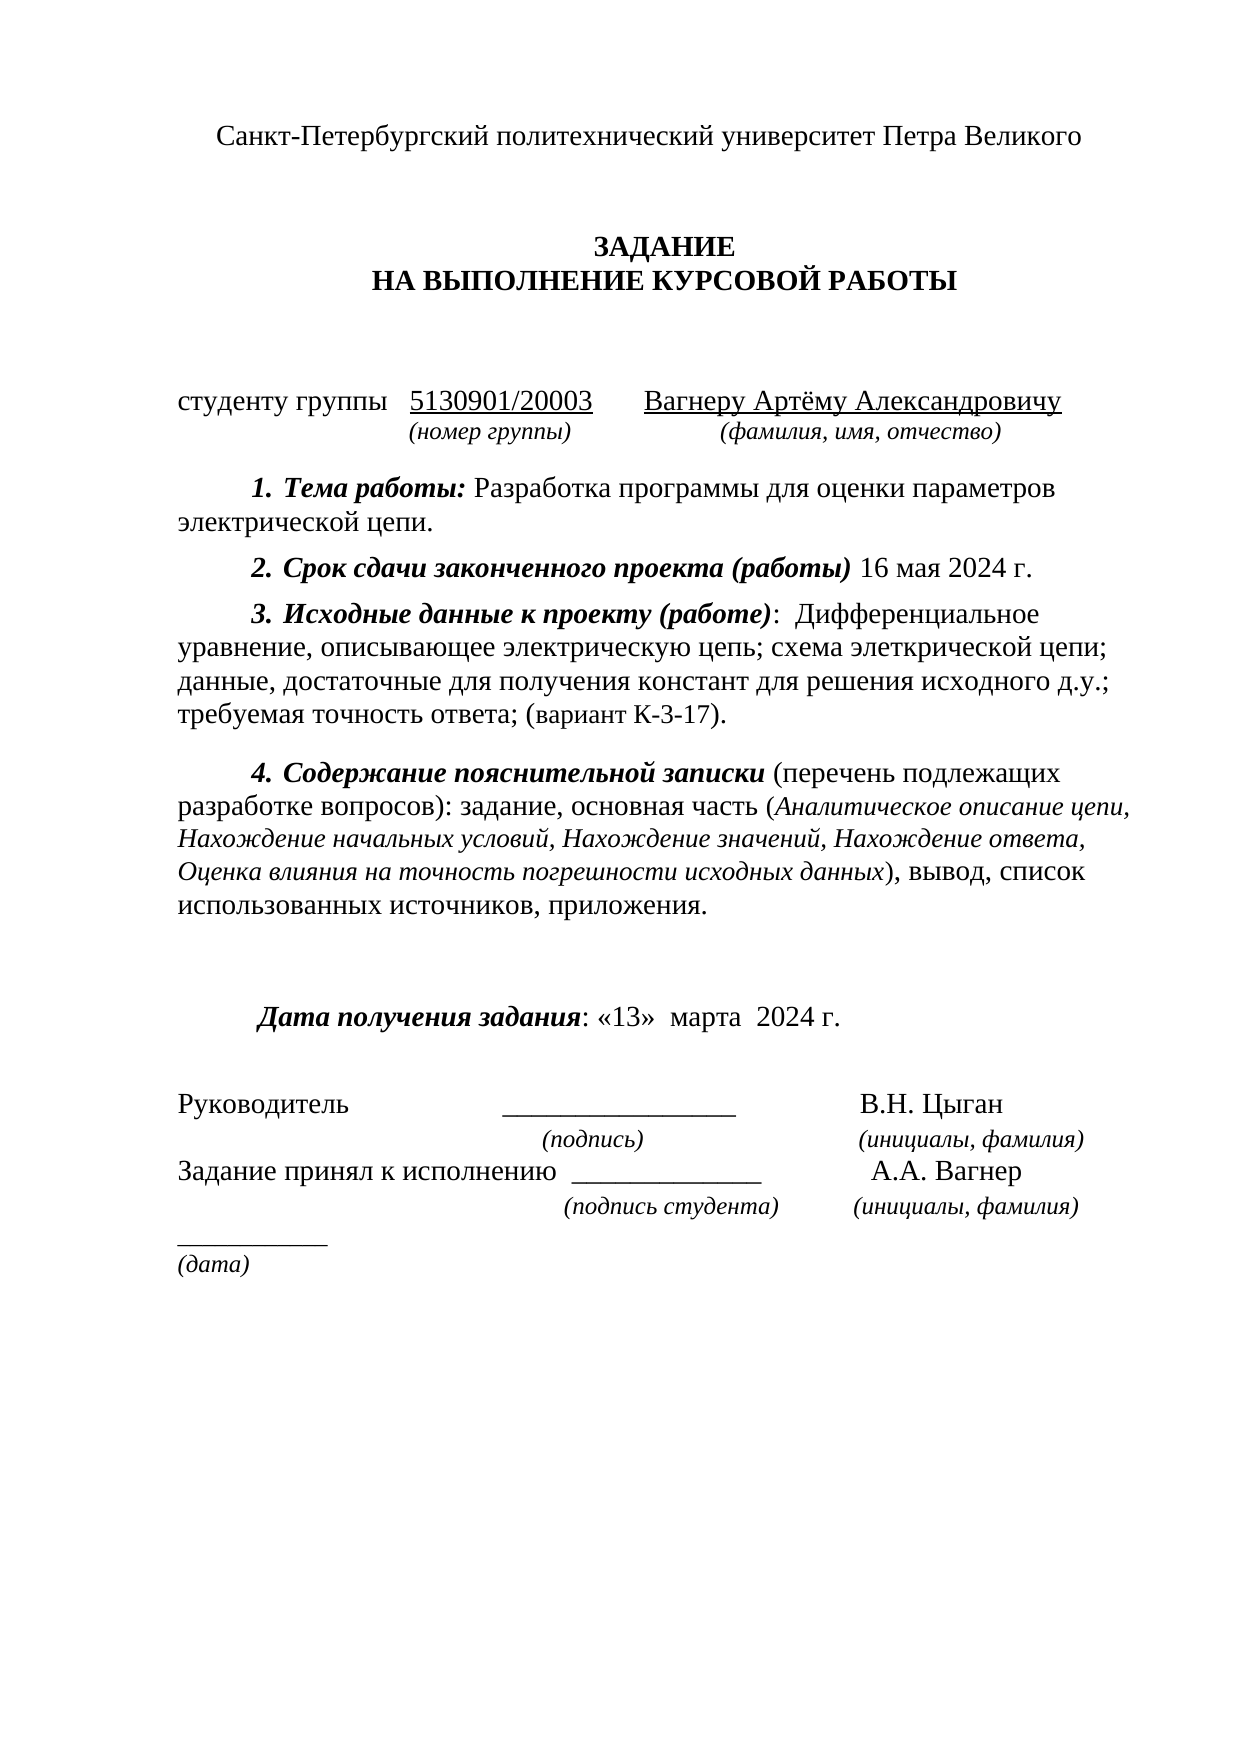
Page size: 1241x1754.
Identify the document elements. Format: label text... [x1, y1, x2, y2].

text (номер группы) (фамилия, имя, отчество) [383, 416, 1152, 445]
text НА ВЫПОЛНЕНИЕ КУРСОВОЙ РАБОТЫ [177, 263, 1152, 354]
text 4. Содержание пояснительной записки (перечень подлежащих разработке вопросов): задание, основная часть (Аналитическое описание цепи, Нахождение начальных условий, Нахождение значений, Нахождение ответа, Оценка влияния на точность погрешности исходных данных), вывод, список использованных источников, приложения. [177, 755, 1152, 920]
text (дата) [177, 1249, 1152, 1278]
text Задание принял к исполнению _____________ А.А. Вагнер [177, 1153, 1152, 1187]
text 1. Тема работы: Разработка программы для оценки параметров электрической цепи. [177, 470, 1152, 537]
text ЗАДАНИЕ [177, 229, 1152, 263]
text студенту группы 5130901/20003 Вагнеру Артёму Александровичу [177, 383, 1152, 416]
text (подпись студента) (инициалы, фамилия) [177, 1187, 1152, 1221]
text 3. Исходные данные к проекту (работе): Дифференциальное уравнение, описывающее электрическую цепь; схема элеткрической цепи; данные, достаточные для получения констант для решения исходного д.у.; требуемая точность ответа; (вариант К-3-17). [177, 596, 1152, 730]
text ____________ [177, 1221, 1152, 1249]
text (подпись) (инициалы, фамилия) [177, 1120, 1152, 1153]
text Дата получения задания: «13» марта 2024 г. [177, 999, 1152, 1033]
text Руководитель ________________ В.Н. Цыган [177, 1086, 1152, 1120]
text 2. Срок сдачи законченного проекта (работы) 16 мая 2024 г. [177, 550, 1152, 583]
text Санкт-Петербургский политехнический университет Петра Великого [177, 118, 1121, 152]
